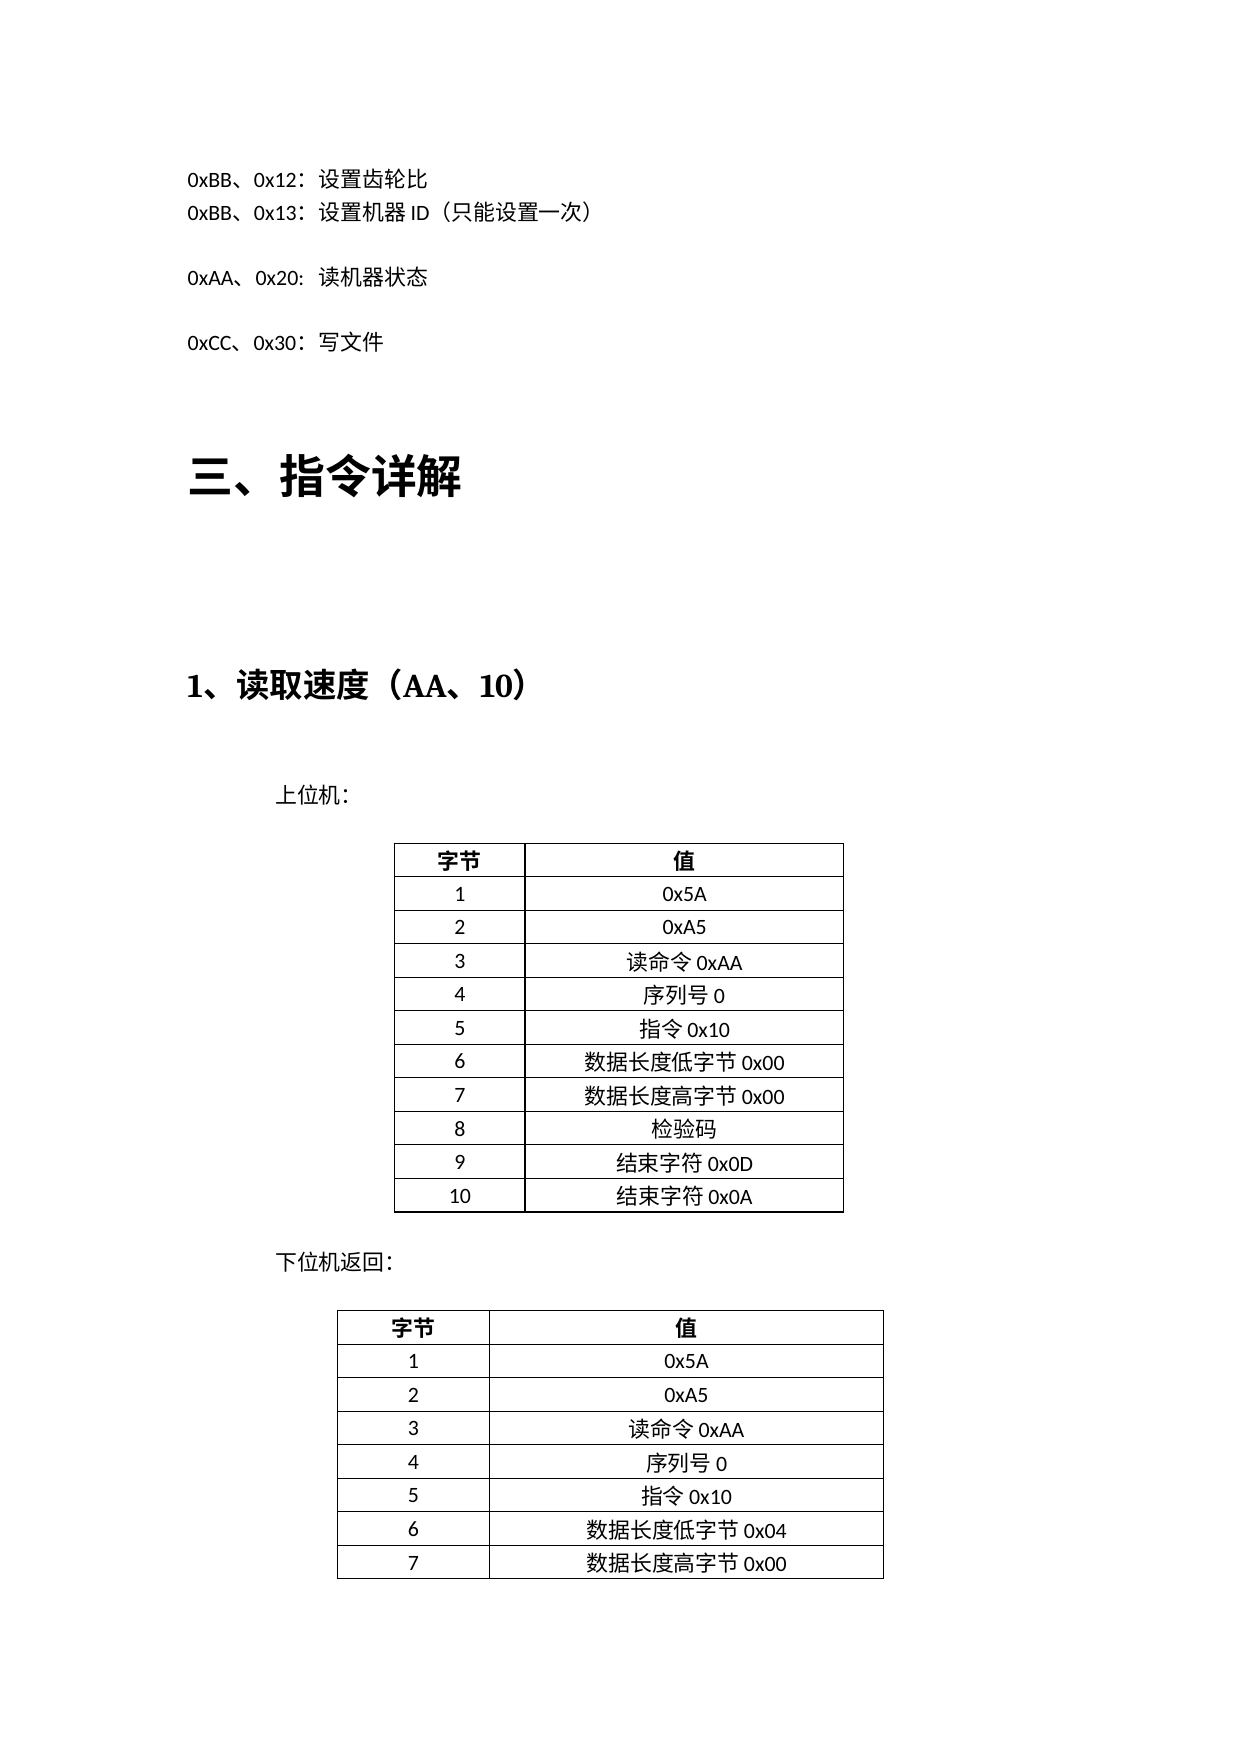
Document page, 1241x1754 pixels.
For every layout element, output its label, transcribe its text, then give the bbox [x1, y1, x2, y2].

table_cell 序列号0 [526, 978, 843, 1010]
table_cell 0x5A [490, 1345, 883, 1377]
table_cell 1 [395, 877, 524, 909]
text 下位机返回： [275, 1245, 1053, 1277]
text 0xBB、0x13：设置机器ID（只能设置一次） [187, 194, 1053, 227]
table_cell 8 [395, 1112, 524, 1144]
table_cell 4 [338, 1445, 489, 1478]
table_cell 5 [395, 1011, 524, 1044]
table_cell 0xA5 [490, 1378, 883, 1411]
table_cell 读命令0xAA [526, 944, 843, 977]
table_cell 结束字符0x0D [526, 1145, 843, 1178]
table_header 值 [526, 844, 843, 876]
table_cell 1 [338, 1345, 489, 1377]
table_cell 6 [395, 1045, 524, 1077]
table_cell 指令0x10 [526, 1011, 843, 1044]
table_cell 2 [338, 1378, 489, 1411]
table_cell 数据长度高字节0x00 [526, 1078, 843, 1111]
table_cell 读命令0xAA [490, 1412, 883, 1444]
table_cell 3 [395, 944, 524, 977]
table_header 值 [490, 1311, 883, 1343]
text 0xAA、0x20: 读机器状态 [187, 259, 1053, 292]
table_cell 数据长度低字节0x00 [526, 1045, 843, 1077]
table_cell 4 [395, 978, 524, 1010]
table_cell 结束字符0x0A [526, 1179, 843, 1211]
table_cell 检验码 [526, 1112, 843, 1144]
table_cell 数据长度低字节0x04 [490, 1512, 883, 1545]
table_cell 2 [395, 911, 524, 943]
table_cell 10 [395, 1179, 524, 1211]
table_cell 0xA5 [526, 911, 843, 943]
table_cell 6 [338, 1512, 489, 1545]
subtitle 1、读取速度（AA、10） [187, 650, 1053, 715]
table_header 字节 [395, 844, 524, 876]
table_cell 5 [338, 1479, 489, 1511]
table_cell 3 [338, 1412, 489, 1444]
table_cell 序列号0 [490, 1445, 883, 1478]
table_cell 数据长度高字节0x00 [490, 1546, 883, 1578]
text 0xBB、0x12：设置齿轮比 [187, 162, 1053, 194]
text 0xCC、0x30： 写文件 [187, 324, 1053, 357]
subtitle 三、指令详解 [187, 425, 1053, 522]
text 上位机： [275, 777, 1053, 810]
table_cell 7 [338, 1546, 489, 1578]
table_cell 7 [395, 1078, 524, 1111]
table_cell 指令0x10 [490, 1479, 883, 1511]
table_cell 0x5A [526, 877, 843, 909]
table_cell 9 [395, 1145, 524, 1178]
table_header 字节 [338, 1311, 489, 1343]
